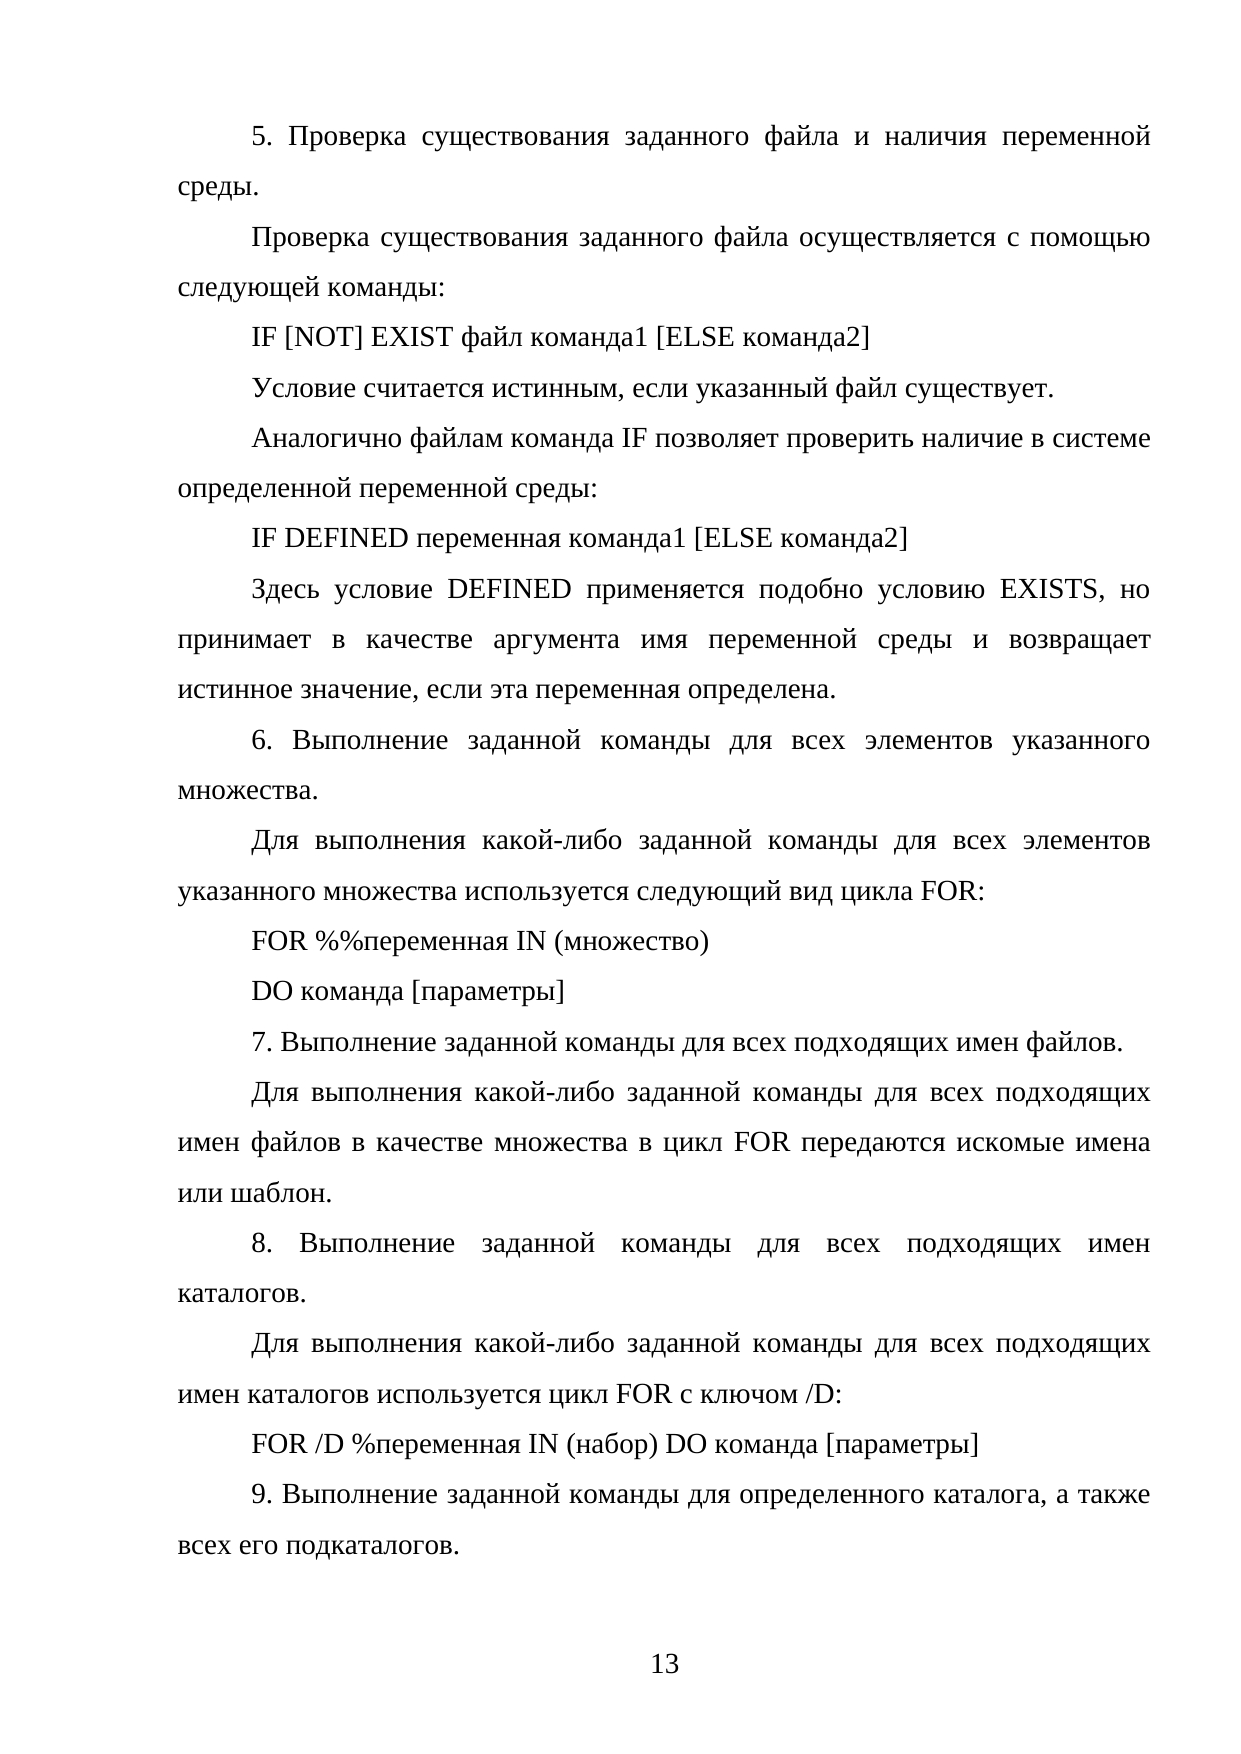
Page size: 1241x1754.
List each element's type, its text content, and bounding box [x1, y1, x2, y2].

text IF DEFINED переменная команда1 [ELSE команда2] [177, 521, 1152, 554]
text Для выполнения какой-либо заданной команды для всех подходящих имен файлов в качестве множества в цикл FOR передаются искомые имена или шаблон. [177, 1074, 1152, 1208]
text Условие считается истинным, если указанный файл существует. [177, 370, 1152, 403]
text Аналогично файлам команда IF позволяет проверить наличие в системе определенной переменной среды: [177, 420, 1152, 504]
text IF [NOT] EXIST файл команда1 [ELSE команда2] [177, 319, 1152, 353]
text FOR /D %переменная IN (набор) DO команда [параметры] [177, 1426, 1152, 1460]
text Проверка существования заданного файла осуществляется с помощью следующей команды: [177, 219, 1152, 303]
text Для выполнения какой-либо заданной команды для всех подходящих имен каталогов используется цикл FOR с ключом /D: [177, 1326, 1152, 1409]
text FOR %%переменная IN (множество) [177, 923, 1152, 957]
text 5. Проверка существования заданного файла и наличия переменной среды. [177, 118, 1152, 202]
text 8. Выполнение заданной команды для всех подходящих имен каталогов. [177, 1225, 1152, 1309]
text 7. Выполнение заданной команды для всех подходящих имен файлов. [177, 1024, 1152, 1057]
text 6. Выполнение заданной команды для всех элементов указанного множества. [177, 722, 1152, 806]
text Здесь условие DEFINED применяется подобно условию EXISTS, но принимает в качестве аргумента имя переменной среды и возвращает истинное значение, если эта переменная определена. [177, 571, 1152, 705]
text DO команда [параметры] [177, 973, 1152, 1007]
text 9. Выполнение заданной команды для определенного каталога, а также всех его подкаталогов. [177, 1477, 1152, 1560]
text Для выполнения какой-либо заданной команды для всех элементов указанного множества используется следующий вид цикла FOR: [177, 822, 1152, 906]
